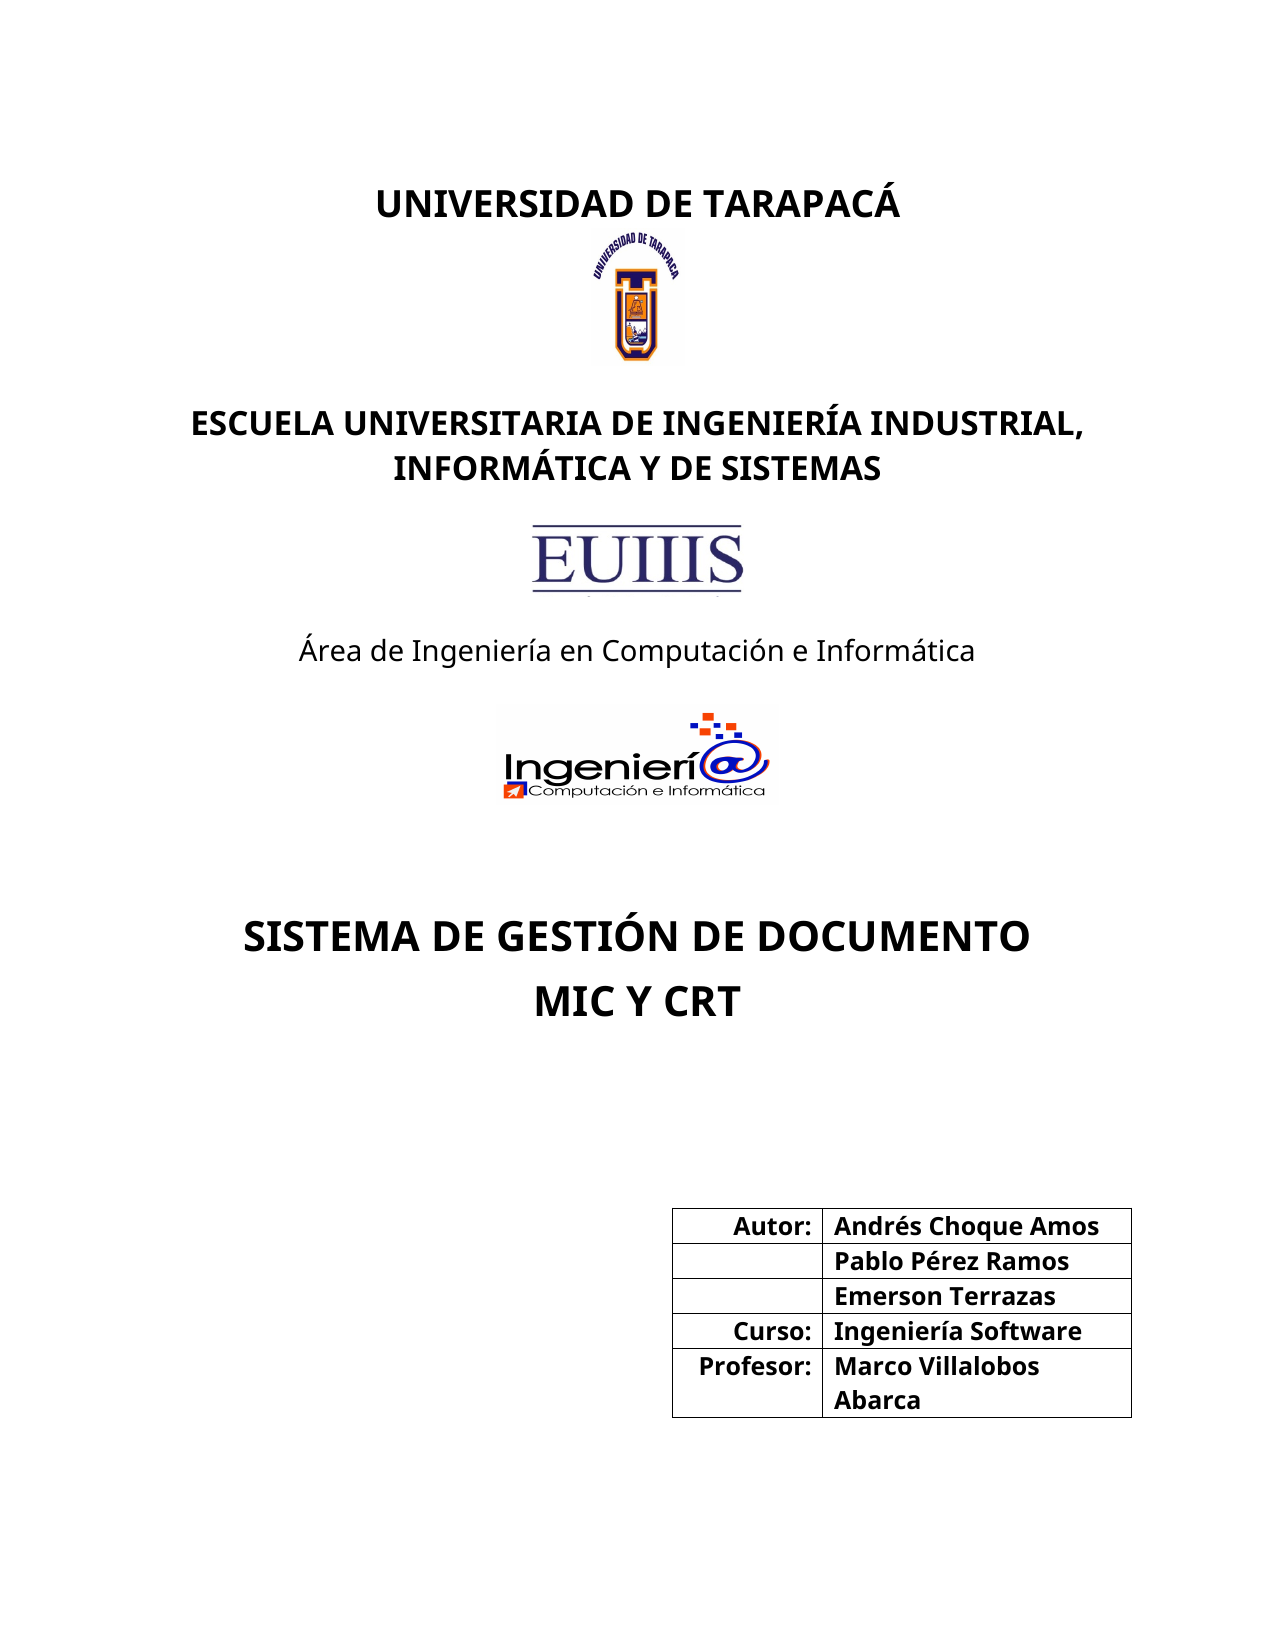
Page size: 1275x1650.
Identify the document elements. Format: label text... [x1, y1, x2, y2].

text Área de Ingeniería en Computación e Informática [148, 631, 1127, 670]
table_header Andrés Choque Amos [823, 1209, 1131, 1243]
picture [496, 704, 779, 805]
picture [531, 524, 744, 597]
text UNIVERSIDAD DE TARAPACÁ [148, 177, 1127, 228]
picture [590, 228, 686, 366]
table_header Autor: [673, 1209, 822, 1243]
table_cell Profesor: [673, 1349, 822, 1417]
text ESCUELA UNIVERSITARIA DE INGENIERÍA INDUSTRIAL, INFORMÁTICA Y DE SISTEMAS [148, 400, 1127, 491]
table_cell [673, 1244, 822, 1278]
table_cell Emerson Terrazas [823, 1279, 1131, 1313]
text MIC Y CRT [148, 972, 1127, 1029]
table_cell [673, 1279, 822, 1313]
text SISTEMA DE GESTIÓN DE DOCUMENTO [148, 907, 1127, 963]
table_cell Marco Villalobos Abarca [823, 1349, 1131, 1417]
table_cell Pablo Pérez Ramos [823, 1244, 1131, 1278]
table_cell Curso: [673, 1314, 822, 1348]
table_cell Ingeniería Software [823, 1314, 1131, 1348]
